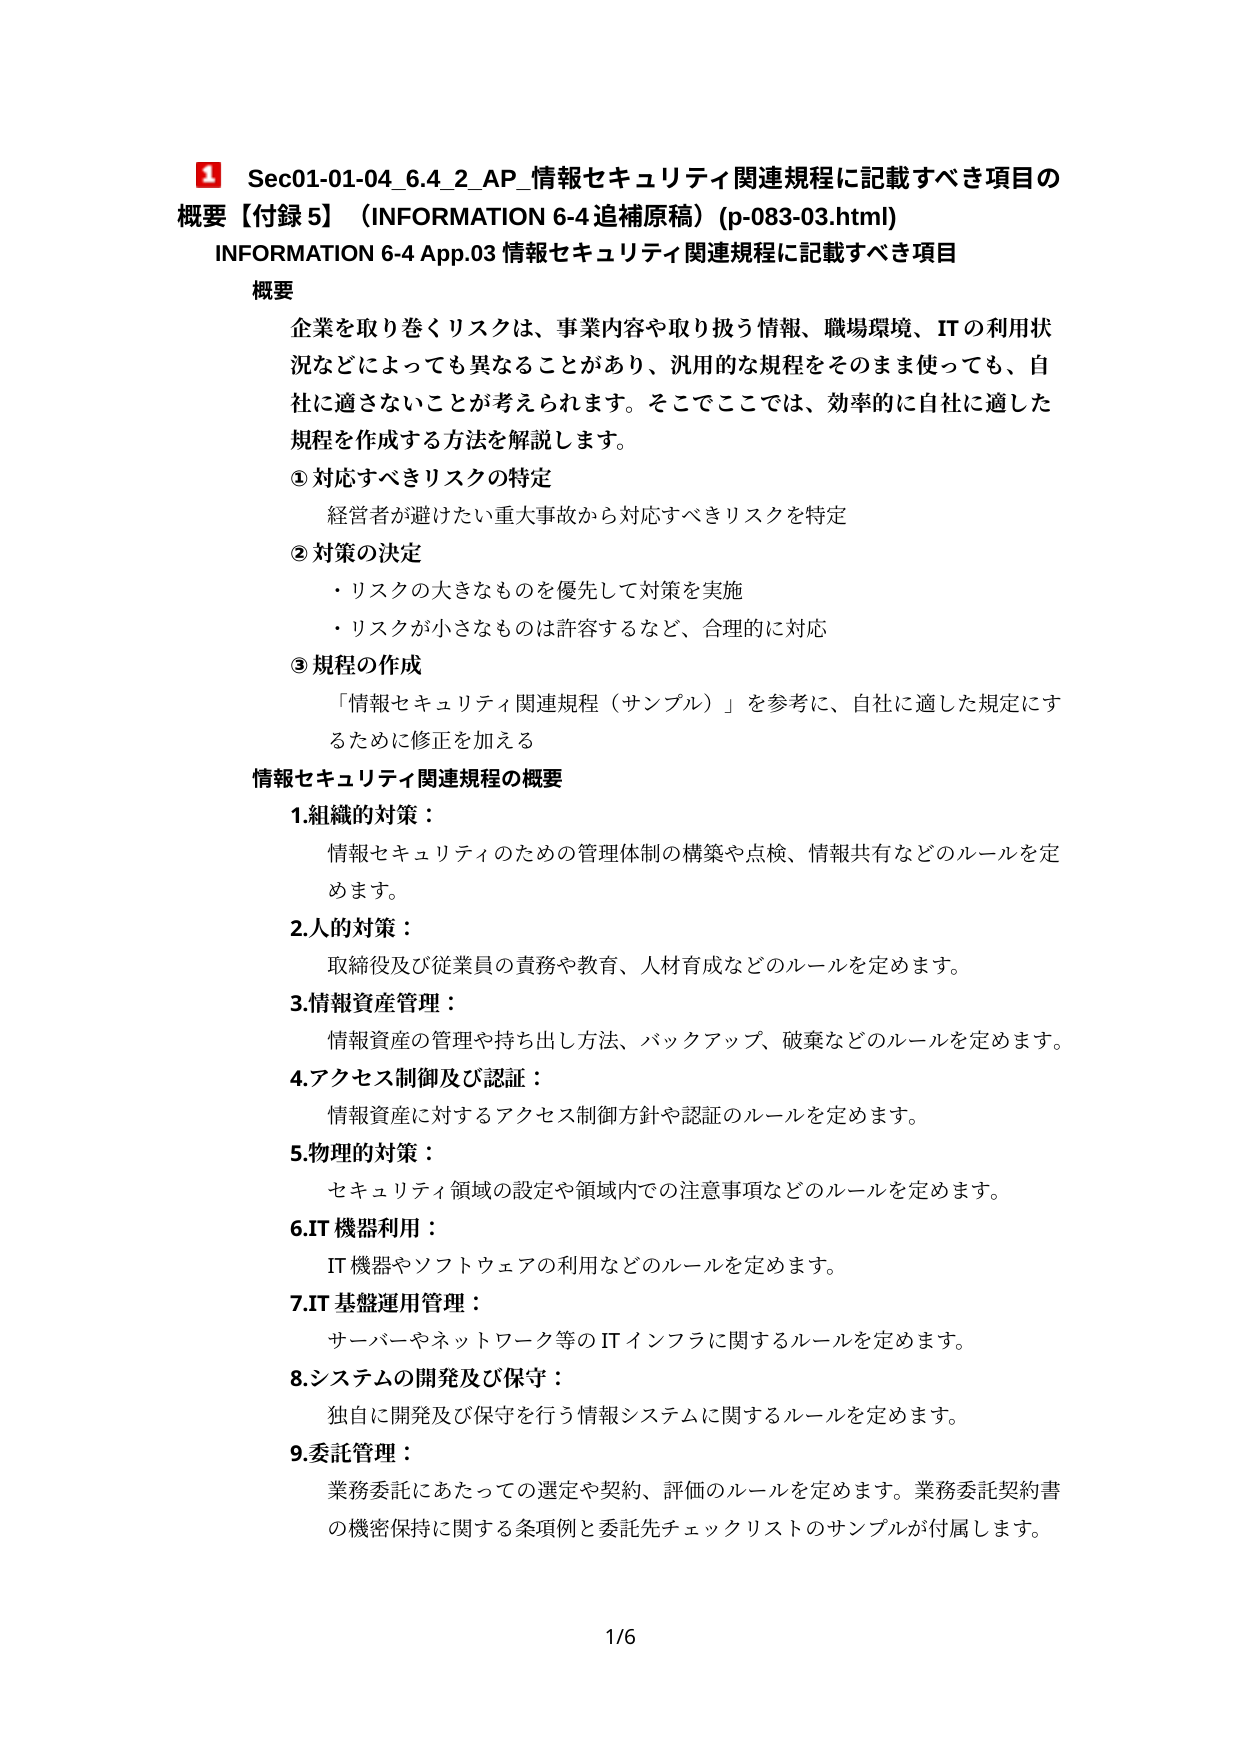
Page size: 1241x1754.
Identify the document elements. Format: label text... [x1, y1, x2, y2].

subtitle ③規程の作成 [290, 646, 1053, 683]
picture [196, 162, 222, 188]
subtitle 5.物理的対策： [290, 1133, 1053, 1171]
subtitle 2.人的対策： [290, 908, 1053, 946]
subtitle 概要 [252, 271, 1063, 308]
list IT機器やソフトウェアの利用などのルールを定めます。 [327, 1246, 1063, 1283]
list 情報資産に対するアクセス制御方針や認証のルールを定めます。 [327, 1096, 1063, 1133]
list 業務委託にあたっての選定や契約、評価のルールを定めます。業務委託契約書の機密保持に関する条項例と委託先チェックリストのサンプルが付属します。 [327, 1471, 1063, 1546]
list セキュリティ領域の設定や領域内での注意事項などのルールを定めます。 [327, 1171, 1063, 1208]
subtitle 9.委託管理： [290, 1433, 1053, 1471]
subtitle ①対応すべきリスクの特定 [290, 458, 1053, 496]
subtitle 8.システムの開発及び保守： [290, 1358, 1053, 1396]
list 情報資産の管理や持ち出し方法、バックアップ、破棄などのルールを定めます。 [327, 1021, 1063, 1058]
subtitle 7.IT基盤運用管理： [290, 1283, 1053, 1321]
list 取締役及び従業員の責務や教育、人材育成などのルールを定めます。 [327, 946, 1063, 983]
subtitle 6.IT機器利用： [290, 1208, 1053, 1246]
list 「情報セキュリティ関連規程（サンプル）」を参考に、自社に適した規定にするために修正を加える [327, 683, 1063, 758]
subtitle 4.アクセス制御及び認証： [290, 1058, 1053, 1096]
list ・リスクの大きなものを優先して対策を実施 [327, 571, 1063, 608]
subtitle ②対策の決定 [290, 533, 1053, 571]
subtitle Sec01-01-04_6.4_2_AP_情報セキュリティ関連規程に記載すべき項目の概要【付録5】（INFORMATION 6-4追補原稿）(p-083-03.html) [177, 158, 1063, 233]
subtitle 企業を取り巻くリスクは、事業内容や取り扱う情報、職場環境、ITの利用状況などによっても異なることがあり、汎用的な規程をそのまま使っても、自社に適さないことが考えられます。そこでここでは、効率的に自社に適した規程を作成する方法を解説します。 [290, 308, 1053, 458]
subtitle INFORMATION 6-4 App.03 情報セキュリティ関連規程に記載すべき項目 [215, 233, 1058, 271]
list 経営者が避けたい重大事故から対応すべきリスクを特定 [327, 496, 1063, 533]
list ・リスクが小さなものは許容するなど、合理的に対応 [327, 608, 1063, 646]
subtitle 1.組織的対策： [290, 796, 1053, 833]
list 独自に開発及び保守を行う情報システムに関するルールを定めます。 [327, 1396, 1063, 1433]
list 情報セキュリティのための管理体制の構築や点検、情報共有などのルールを定めます。 [327, 833, 1063, 908]
list サーバーやネットワーク等のITインフラに関するルールを定めます。 [327, 1321, 1063, 1358]
subtitle 3.情報資産管理： [290, 983, 1053, 1021]
subtitle 情報セキュリティ関連規程の概要 [252, 758, 1063, 796]
